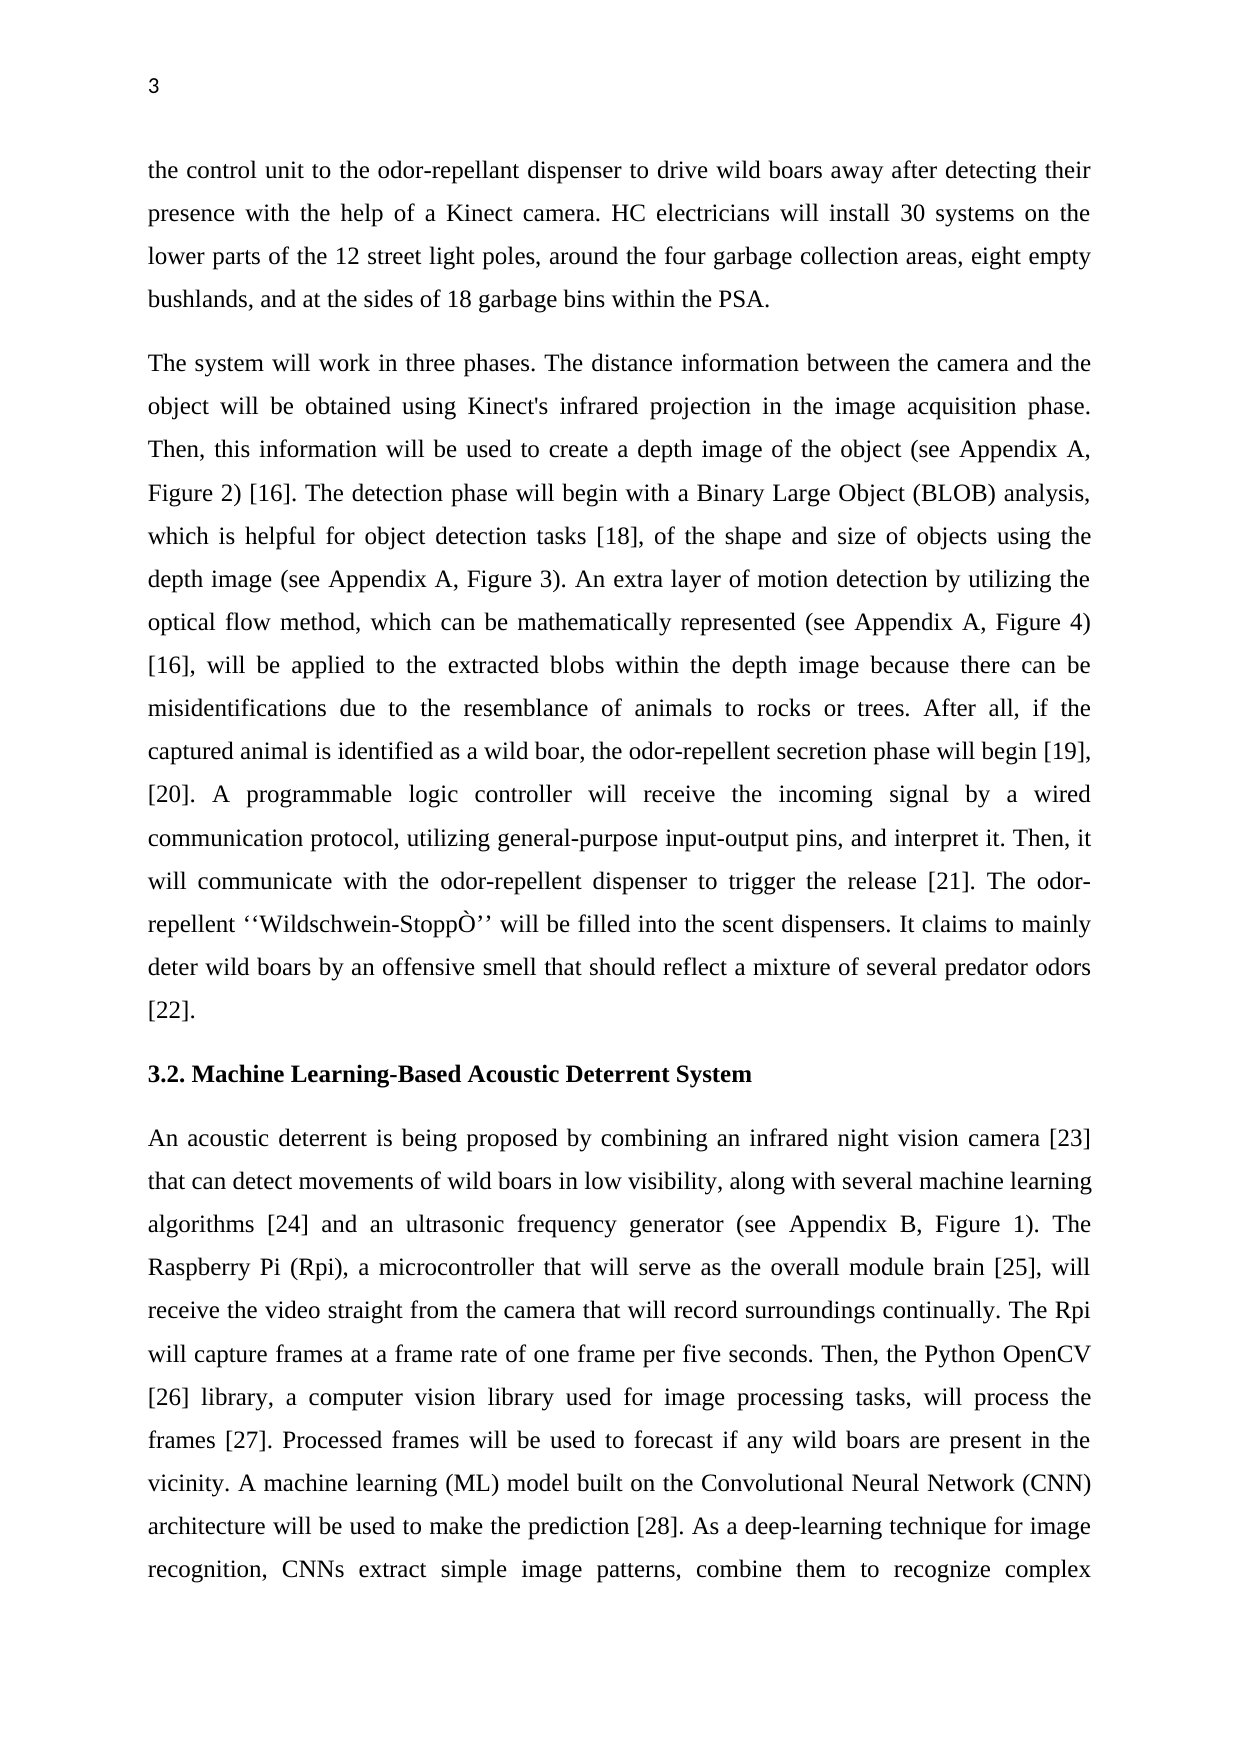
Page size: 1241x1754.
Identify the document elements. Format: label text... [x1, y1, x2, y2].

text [148, 1123, 1092, 1583]
text The system will work in three phases. The distance information between the camera and the object will be obtained using Kinect's infrared projection in the image acquisition phase. Then, this information will be used to create a depth image of the object (see Appendix A, Figure 2) [16]. The detection phase will begin with a Binary Large Object (BLOB) analysis, which is helpful for object detection tasks [18], of the shape and size of objects using the depth image (see Appendix A, Figure 3). An extra layer of motion detection by utilizing the optical flow method, which can be mathematically represented (see Appendix A, Figure 4) [16], will be applied to the extracted blobs within the depth image because there can be misidentifications due to the resemblance of animals to rocks or trees. After all, if the captured animal is identified as a wild boar, the odor-repellent secretion phase will begin [19], [20]. A programmable logic controller will receive the incoming signal by a wired communication protocol, utilizing general-purpose input-output pins, and interpret it. Then, it will communicate with the odor-repellent dispenser to trigger the release [21]. The odor-repellent ‘‘Wildschwein-StoppÒ’’ will be filled into the scent dispensers. It claims to mainly deter wild boars by an offensive smell that should reflect a mixture of several predator odors [22]. [148, 348, 1092, 1024]
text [148, 155, 1092, 313]
text 3.2. Machine Learning-Based Acoustic Deterrent System [148, 1059, 1092, 1088]
